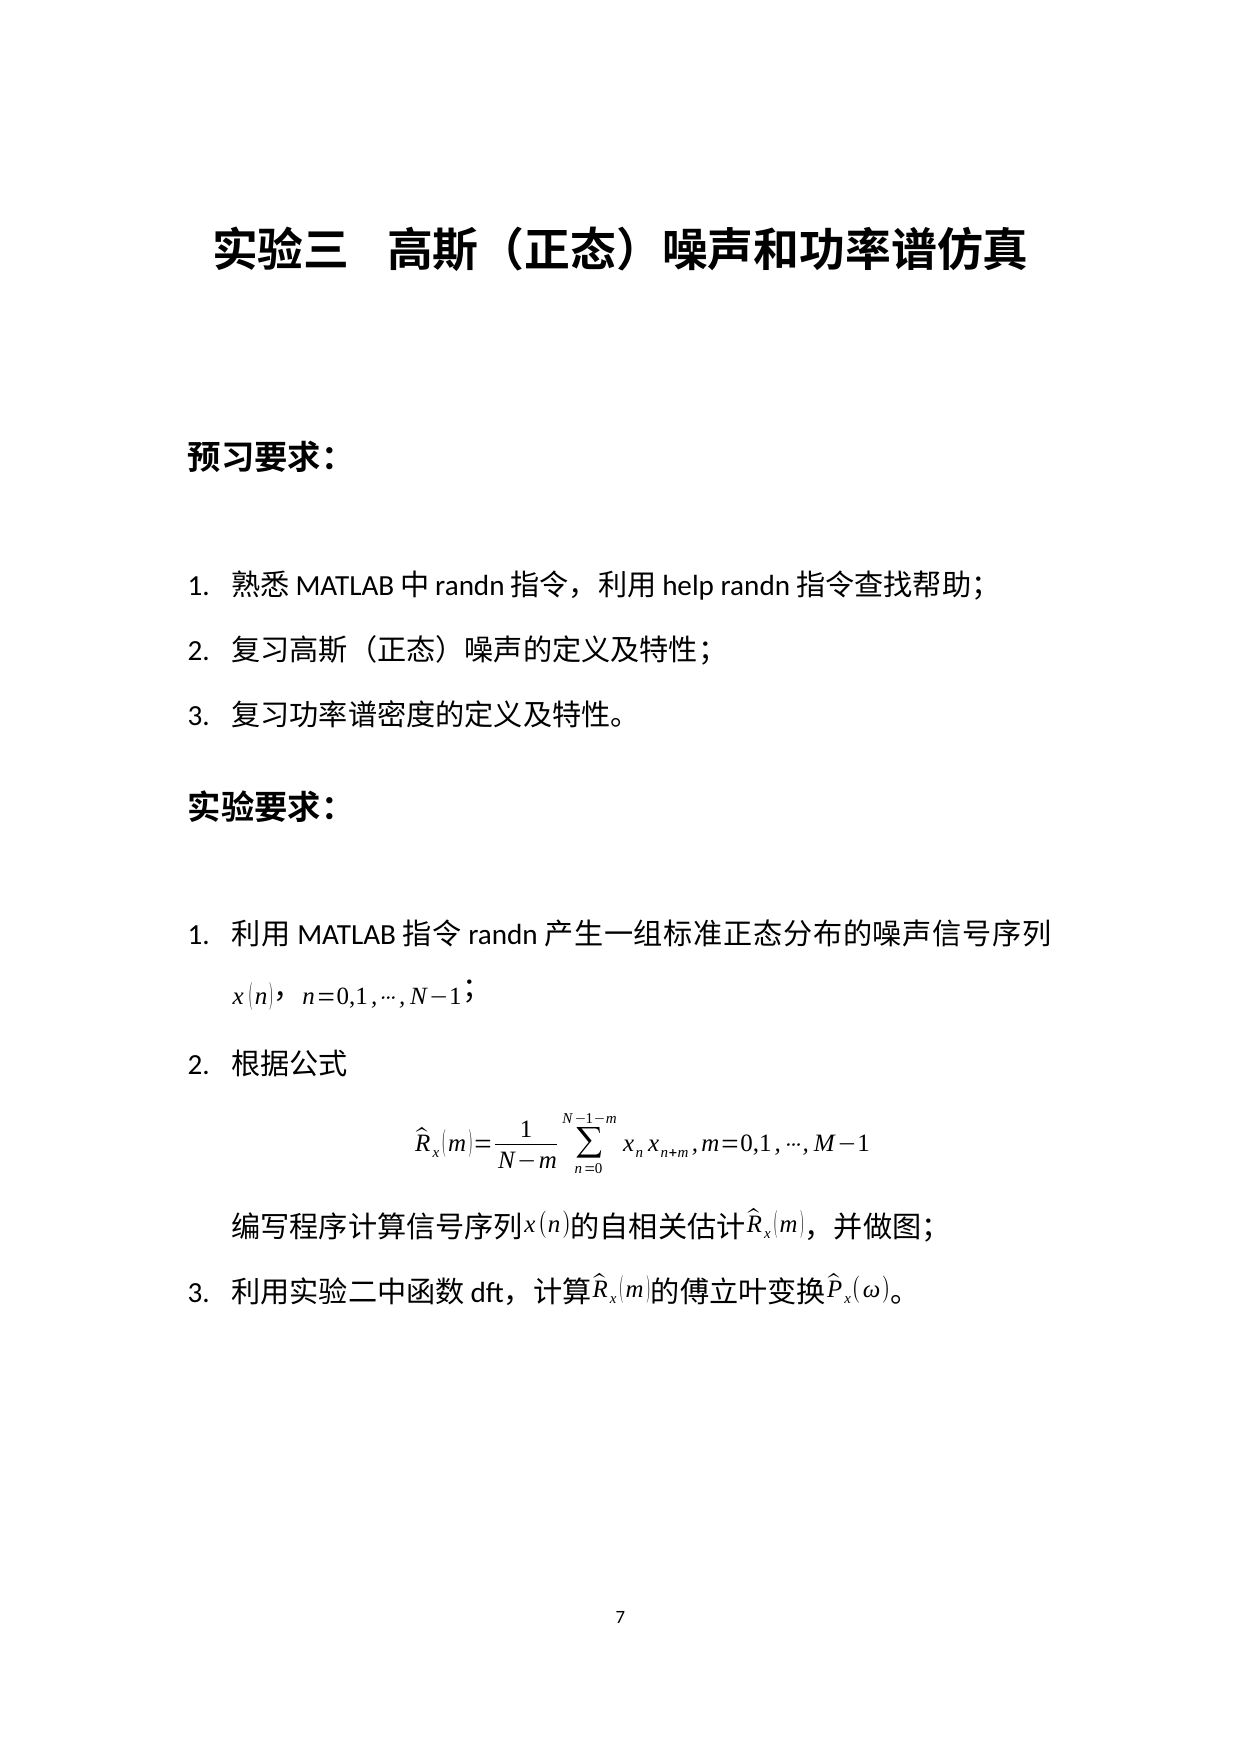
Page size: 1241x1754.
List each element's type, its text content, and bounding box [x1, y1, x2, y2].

list 复习功率谱密度的定义及特性。 [187, 680, 1053, 745]
list 利用实验二中函数dft，计算的傅立叶变换。 [187, 1257, 1053, 1322]
subtitle 预习要求： [187, 423, 1053, 488]
list 复习高斯（正态）噪声的定义及特性； [187, 615, 1053, 680]
list 利用MATLAB指令randn产生一组标准正态分布的噪声信号序列，； [187, 899, 1053, 1029]
subtitle 实验要求： [187, 772, 1053, 837]
list 编写程序计算信号序列的自相关估计，并做图； [231, 1192, 1053, 1257]
list 根据公式 [187, 1029, 1053, 1094]
list 熟悉MATLAB中randn指令，利用help randn指令查找帮助； [187, 550, 1053, 615]
subtitle 实验三 高斯（正态）噪声和功率谱仿真 [187, 197, 1053, 295]
